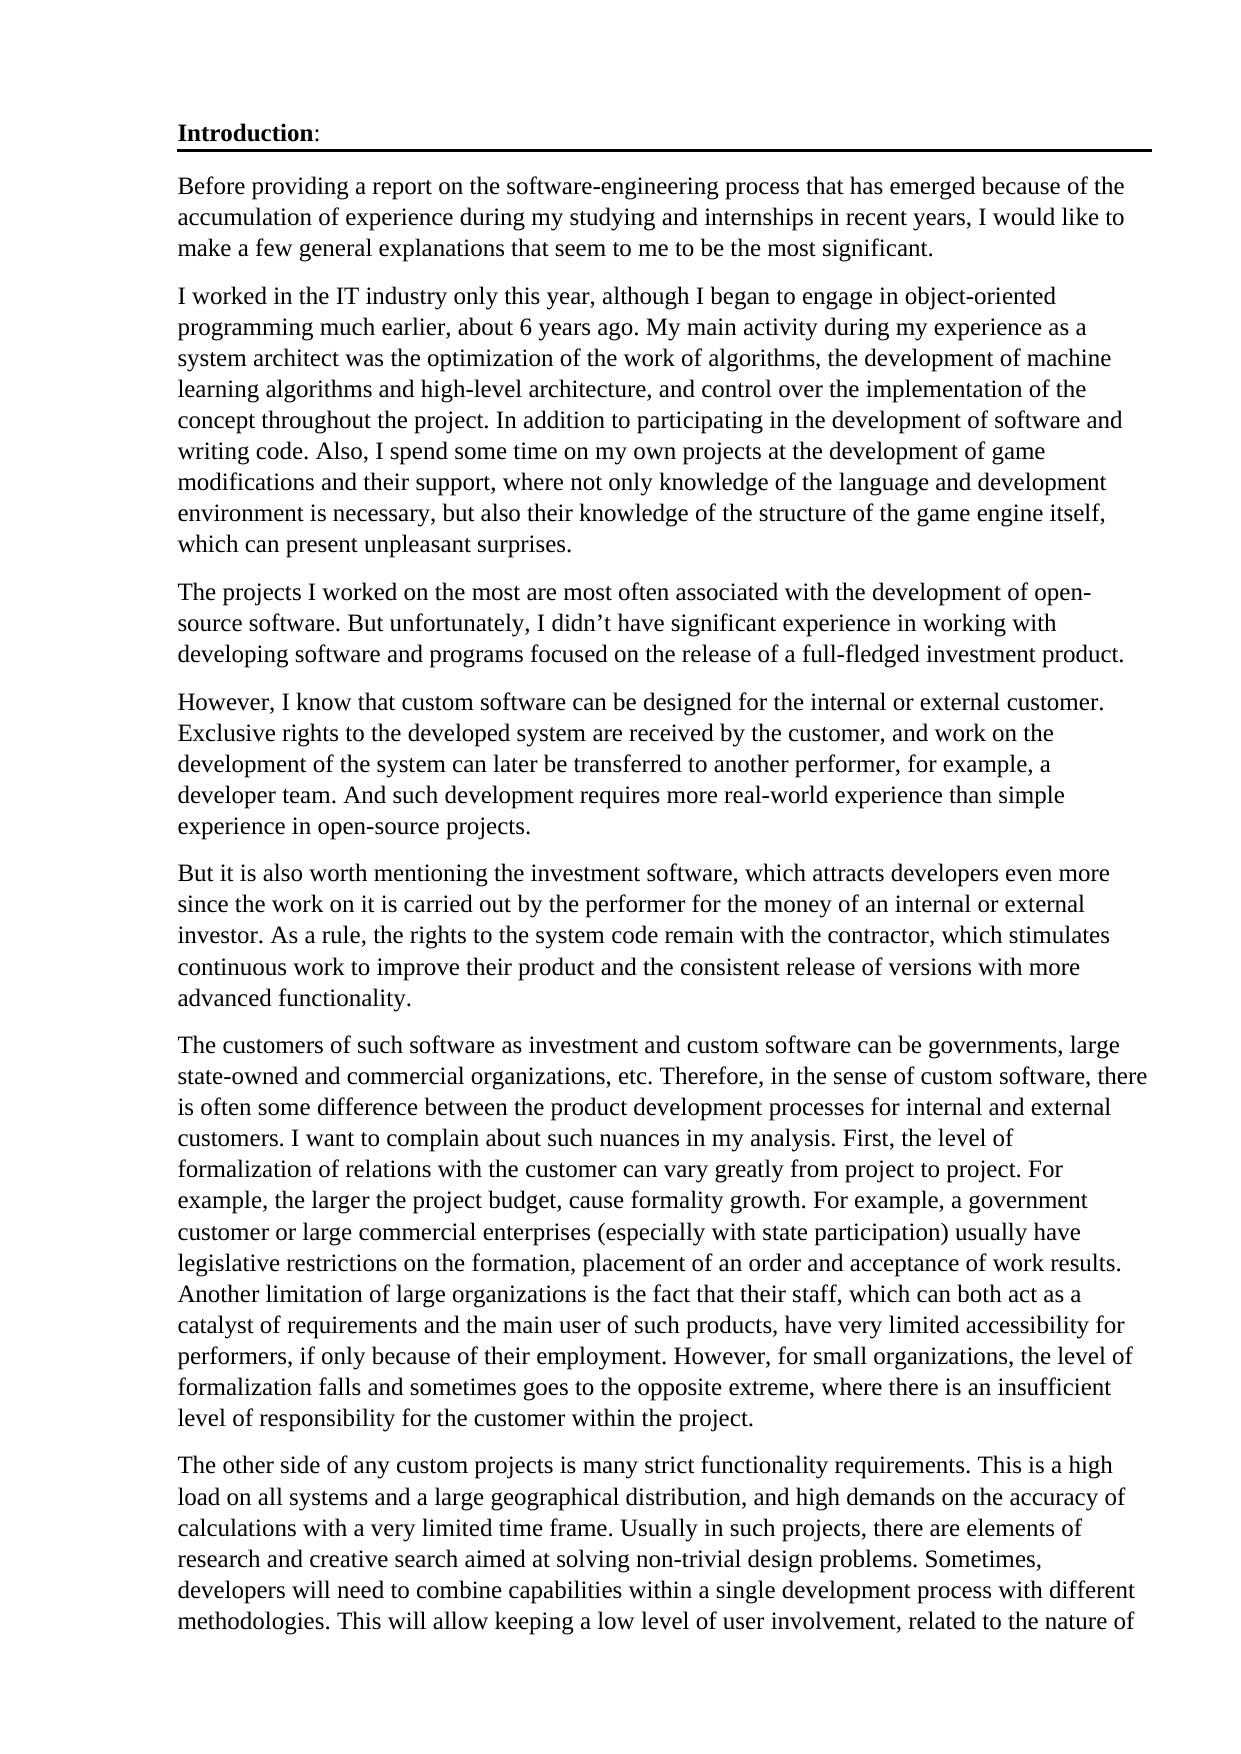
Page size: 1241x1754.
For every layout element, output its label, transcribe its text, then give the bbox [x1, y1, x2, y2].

text But it is also worth mentioning the investment software, which attracts developers even more since the work on it is carried out by the performer for the money of an internal or external investor. As a rule, the rights to the system code remain with the contractor, which stimulates continuous work to improve their product and the consistent release of versions with more advanced functionality. [177, 858, 1152, 1011]
text Introduction: [177, 118, 1152, 149]
text I worked in the IT industry only this year, although I began to engage in object-oriented programming much earlier, about 6 years ago. My main activity during my experience as a system architect was the optimization of the work of algorithms, the development of machine learning algorithms and high-level architecture, and control over the implementation of the concept throughout the project. In addition to participating in the development of software and writing code. Also, I spend some time on my own projects at the development of game modifications and their support, where not only knowledge of the language and development environment is necessary, but also their knowledge of the structure of the game engine itself, which can present unpleasant surprises. [177, 281, 1152, 558]
text The customers of such software as investment and custom software can be governments, large state-owned and commercial organizations, etc. Therefore, in the sense of custom software, there is often some difference between the product development processes for internal and external customers. I want to complain about such nuances in my analysis. First, the level of formalization of relations with the customer can vary greatly from project to project. For example, the larger the project budget, cause formality growth. For example, a government customer or large commercial enterprises (especially with state participation) usually have legislative restrictions on the formation, placement of an order and acceptance of work results. Another limitation of large organizations is the fact that their staff, which can both act as a catalyst of requirements and the main user of such products, have very limited accessibility for performers, if only because of their employment. However, for small organizations, the level of formalization falls and sometimes goes to the opposite extreme, where there is an insufficient level of responsibility for the customer within the project. [177, 1030, 1152, 1432]
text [177, 1451, 1152, 1634]
text The projects I worked on the most are most often associated with the development of open-source software. But unfortunately, I didn’t have significant experience in working with developing software and programs focused on the release of a full-fledged investment product. [177, 577, 1152, 668]
text However, I know that custom software can be designed for the internal or external customer. Exclusive rights to the developed system are received by the customer, and work on the development of the system can later be transferred to another performer, for example, a developer team. And such development requires more real-world experience than simple experience in open-source projects. [177, 687, 1152, 839]
text Before providing a report on the software-engineering process that has emerged because of the accumulation of experience during my studying and internships in recent years, I would like to make a few general explanations that seem to me to be the most significant. [177, 171, 1152, 262]
